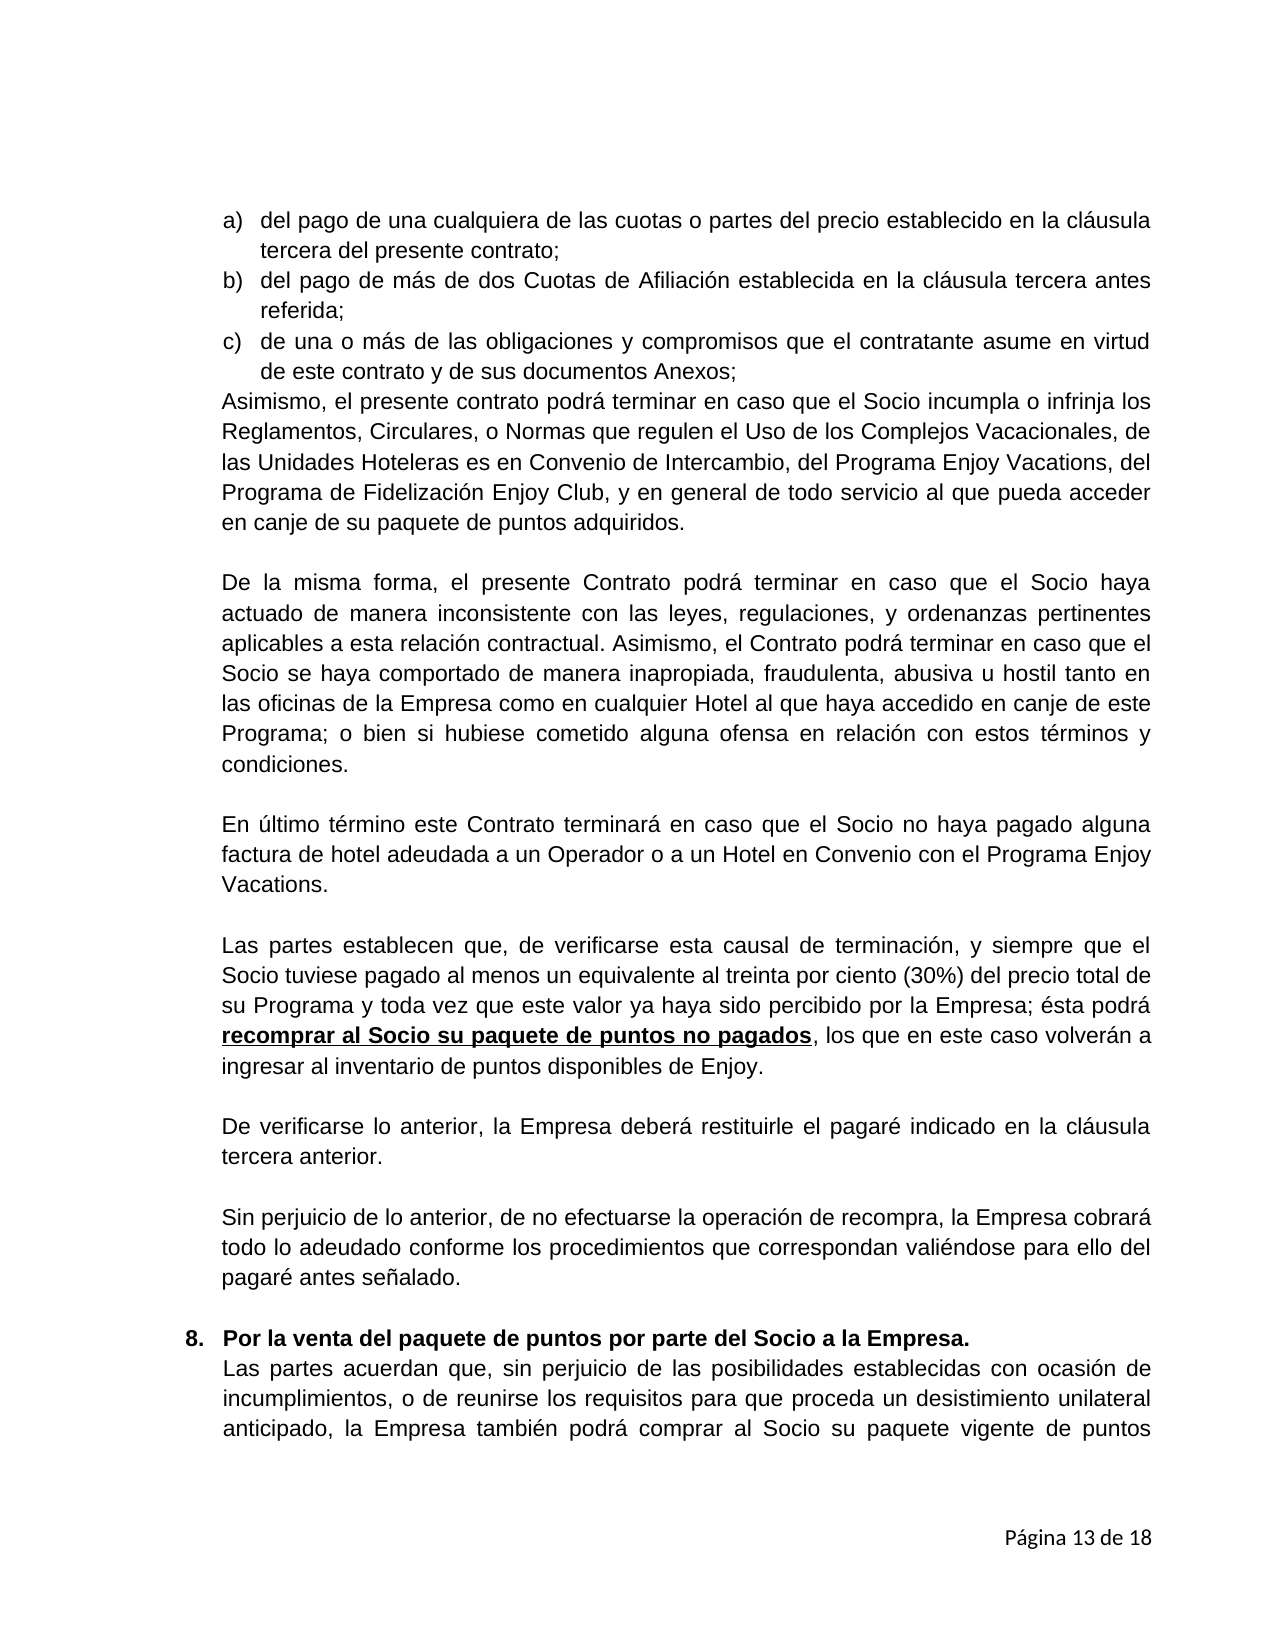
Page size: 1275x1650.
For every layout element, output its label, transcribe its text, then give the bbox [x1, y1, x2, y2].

text De verificarse lo anterior, la Empresa deberá restituirle el pagaré indicado en la cláusula tercera anterior. [221, 1113, 1152, 1169]
list del pago de más de dos Cuotas de Afiliación establecida en la cláusula tercera antes referida; [223, 267, 1152, 324]
text Asimismo, el presente contrato podrá terminar en caso que el Socio incumpla o infrinja los Reglamentos, Circulares, o Normas que regulen el Uso de los Complejos Vacacionales, de las Unidades Hoteleras es en Convenio de Intercambio, del Programa Enjoy Vacations, del Programa de Fidelización Enjoy Club, y en general de todo servicio al que pueda acceder en canje de su paquete de puntos adquiridos. [221, 388, 1152, 535]
text En último término este Contrato terminará en caso que el Socio no haya pagado alguna factura de hotel adeudada a un Operador o a un Hotel en Convenio con el Programa Enjoy Vacations. [221, 811, 1152, 898]
text Sin perjuicio de lo anterior, de no efectuarse la operación de recompra, la Empresa cobrará todo lo adeudado conforme los procedimientos que correspondan valiéndose para ello del pagaré antes señalado. [221, 1204, 1152, 1290]
text Las partes establecen que, de verificarse esta causal de terminación, y siempre que el Socio tuviese pagado al menos un equivalente al treinta por ciento (30%) del precio total de su Programa y toda vez que este valor ya haya sido percibido por la Empresa; ésta podrá recomprar al Socio su paquete de puntos no pagados, los que en este caso volverán a ingresar al inventario de puntos disponibles de Enjoy. [221, 932, 1152, 1079]
list del pago de una cualquiera de las cuotas o partes del precio establecido en la cláusula tercera del presente contrato; [223, 207, 1152, 263]
list de una o más de las obligaciones y compromisos que el contratante asume en virtud de este contrato y de sus documentos Anexos; [223, 328, 1152, 384]
text De la misma forma, el presente Contrato podrá terminar en caso que el Socio haya actuado de manera inconsistente con las leyes, regulaciones, y ordenanzas pertinentes aplicables a esta relación contractual. Asimismo, el Contrato podrá terminar en caso que el Socio se haya comportado de manera inapropiada, fraudulenta, abusiva u hostil tanto en las oficinas de la Empresa como en cualquier Hotel al que haya accedido en canje de este Programa; o bien si hubiese cometido alguna ofensa en relación con estos términos y condiciones. [221, 569, 1152, 777]
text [223, 1355, 1152, 1441]
list Por la venta del paquete de puntos por parte del Socio a la Empresa. [185, 1324, 1152, 1351]
